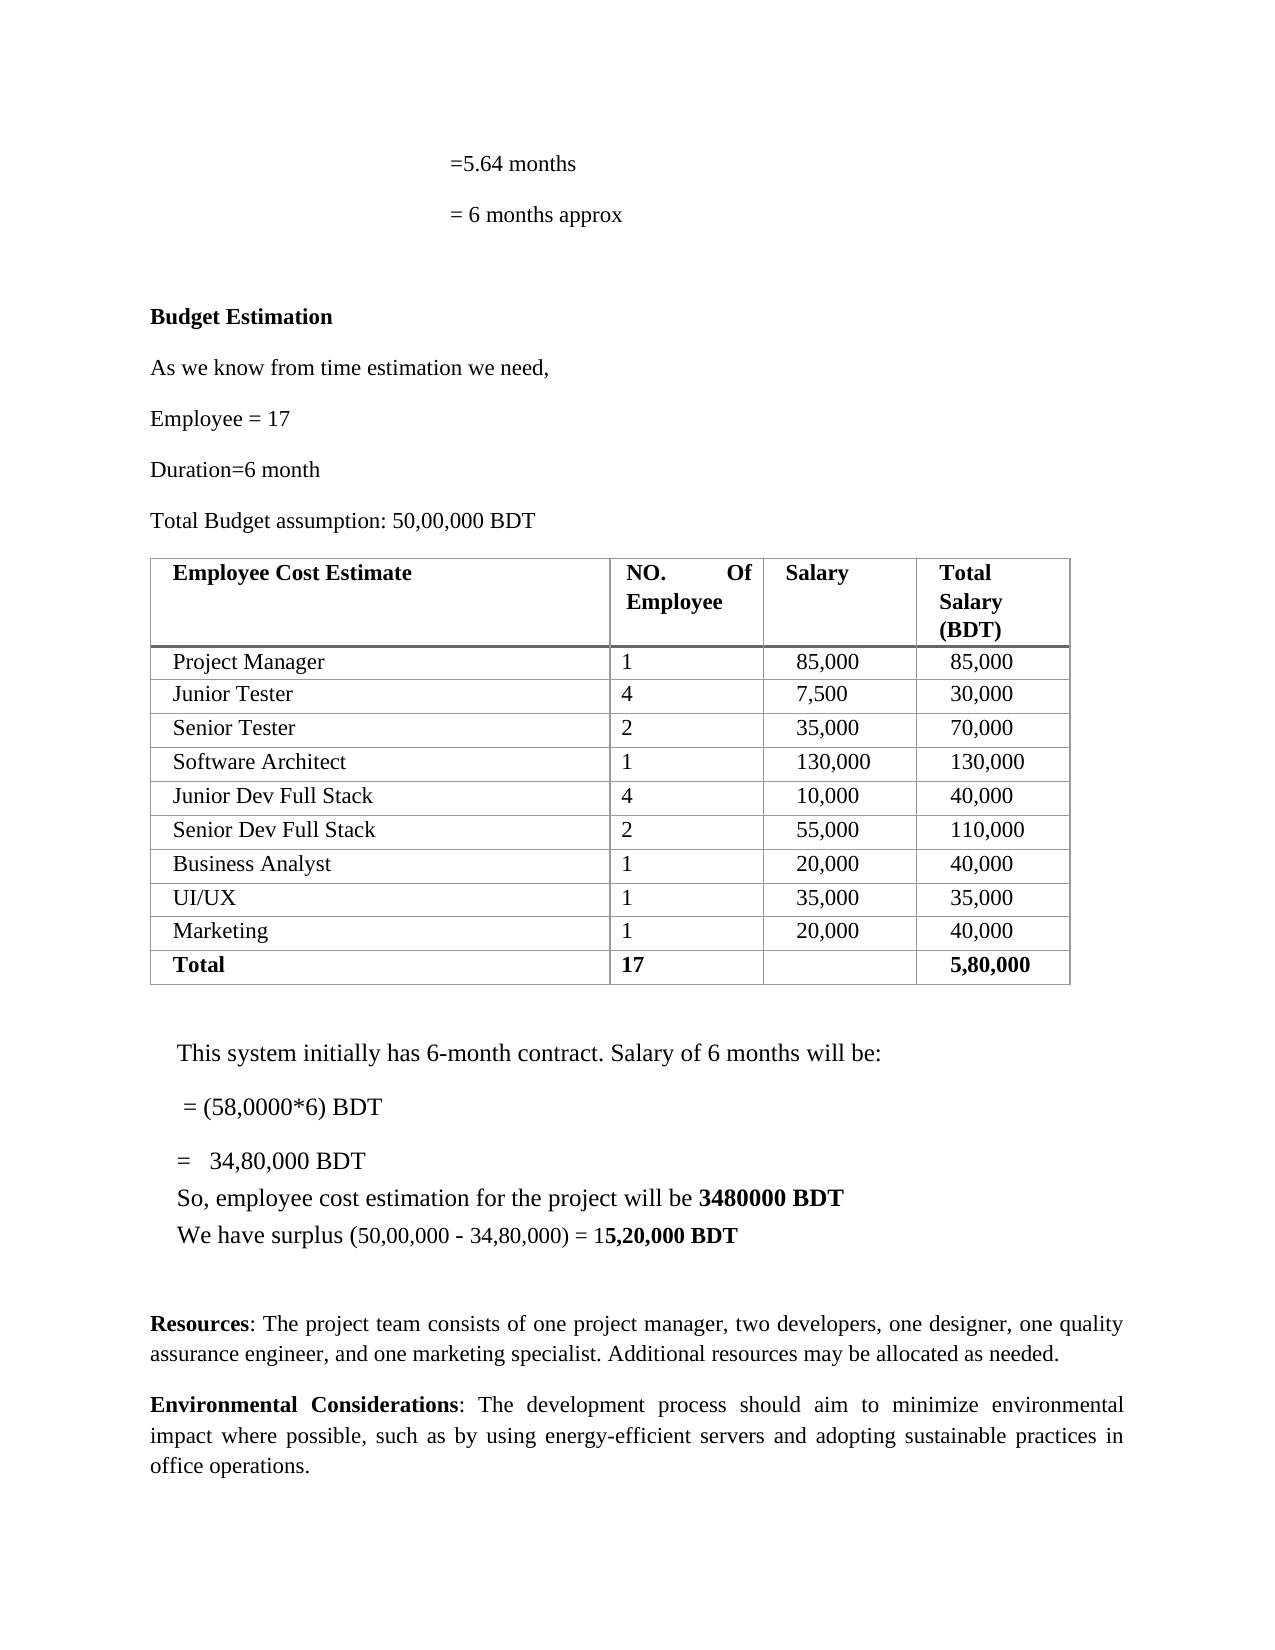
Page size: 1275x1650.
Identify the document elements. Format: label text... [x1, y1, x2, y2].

table_cell Senior Tester [151, 714, 609, 747]
table_cell 1 [611, 884, 763, 916]
text As we know from time estimation we need, [150, 354, 1125, 381]
table_cell 85,000 [917, 648, 1069, 679]
table_cell 35,000 [764, 714, 916, 747]
text Duration=6 month [150, 456, 1125, 483]
text This system initially has 6-month contract. Salary of 6 months will be: [177, 1038, 1125, 1067]
table_cell Marketing [151, 917, 609, 950]
text = 6 months approx [450, 201, 1125, 227]
table_cell Software Architect [151, 748, 609, 781]
table_cell 20,000 [764, 850, 916, 882]
table_cell 20,000 [764, 917, 916, 950]
table_cell Junior Dev Full Stack [151, 782, 609, 815]
table_cell 70,000 [917, 714, 1069, 747]
text Budget Estimation [150, 303, 1125, 329]
text = (58,0000*6) BDT [177, 1092, 1125, 1121]
text So, employee cost estimation for the project will be 3480000 BDT [177, 1183, 1125, 1212]
table_cell 1 [611, 917, 763, 950]
table_cell Junior Tester [151, 680, 609, 713]
table_cell 1 [611, 748, 763, 781]
table_cell 85,000 [764, 648, 916, 679]
table_cell 2 [611, 714, 763, 747]
table_cell UI/UX [151, 884, 609, 916]
table_cell 35,000 [764, 884, 916, 916]
table_cell 40,000 [917, 917, 1069, 950]
table_cell 35,000 [917, 884, 1069, 916]
table_cell 4 [611, 782, 763, 815]
table_cell Total [151, 951, 609, 984]
table_header NO. Of Employee [611, 559, 763, 645]
table_header Total Salary (BDT) [917, 559, 1069, 645]
text We have surplus (50,00,000 - 34,80,000) = 15,20,000 BDT [177, 1220, 1125, 1249]
text = 34,80,000 BDT [177, 1146, 1125, 1175]
table_cell 30,000 [917, 680, 1069, 713]
table_cell 40,000 [917, 782, 1069, 815]
table_cell 10,000 [764, 782, 916, 815]
text =5.64 months [450, 150, 1125, 176]
table_cell 55,000 [764, 816, 916, 849]
text Environmental Considerations: The development process should aim to minimize environmental impact where possible, such as by using energy-efficient servers and adopting sustainable practices in office operations. [150, 1392, 1125, 1478]
table_cell 1 [611, 648, 763, 679]
table_cell 110,000 [917, 816, 1069, 849]
table_cell 7,500 [764, 680, 916, 713]
table_cell 5,80,000 [917, 951, 1069, 984]
table_cell Project Manager [151, 648, 609, 679]
table_header Salary [764, 559, 916, 645]
table_cell 17 [611, 951, 763, 984]
table_cell Senior Dev Full Stack [151, 816, 609, 849]
table_cell 1 [611, 850, 763, 882]
table_cell Business Analyst [151, 850, 609, 882]
table_cell 130,000 [917, 748, 1069, 781]
table_header Employee Cost Estimate [151, 559, 609, 645]
text Employee = 17 [150, 405, 1125, 432]
table_cell 40,000 [917, 850, 1069, 882]
table_cell 2 [611, 816, 763, 849]
text Total Budget assumption: 50,00,000 BDT [150, 507, 1125, 534]
table_cell 130,000 [764, 748, 916, 781]
text Resources: The project team consists of one project manager, two developers, one designer, one quality assurance engineer, and one marketing specialist. Additional resources may be allocated as needed. [150, 1310, 1125, 1367]
table_cell 4 [611, 680, 763, 713]
table_cell [764, 951, 916, 984]
